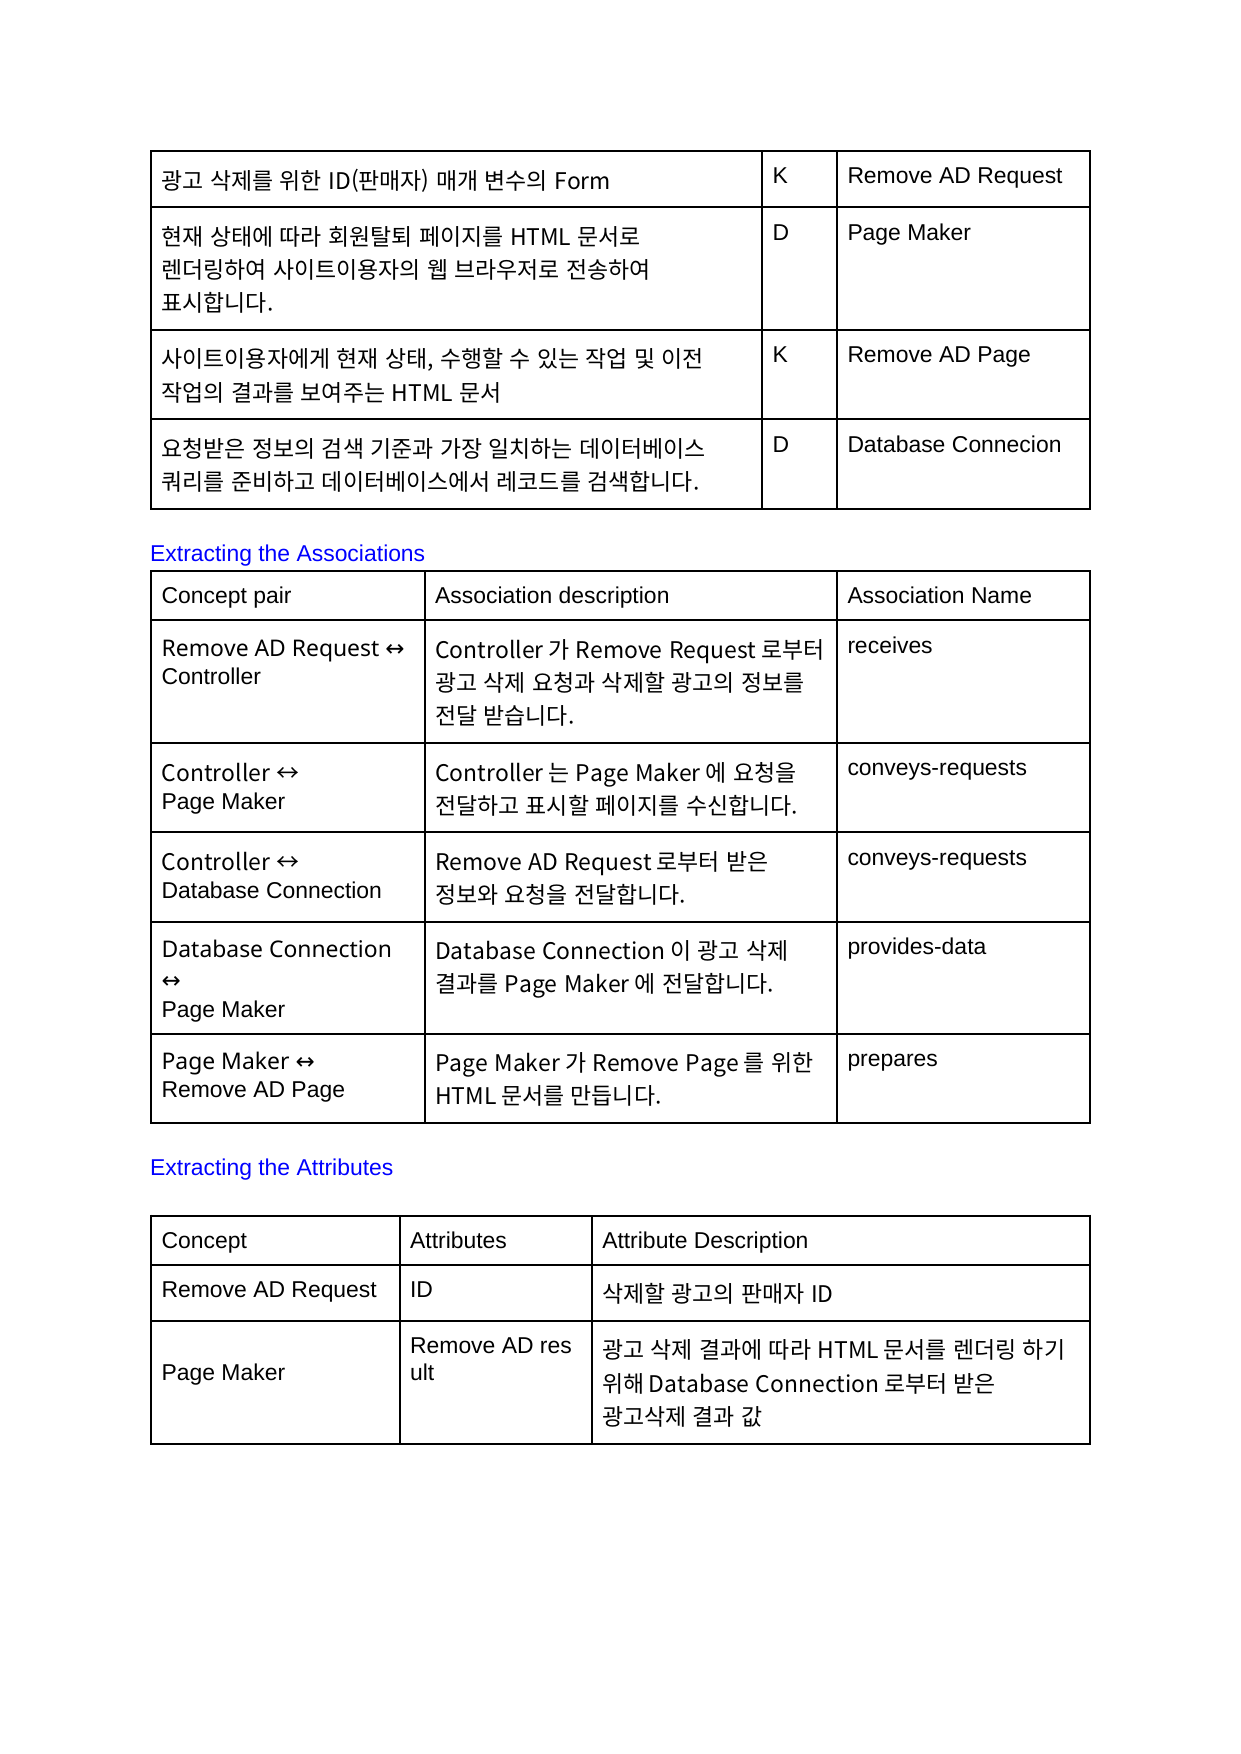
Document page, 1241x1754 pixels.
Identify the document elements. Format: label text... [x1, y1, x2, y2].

table_cell Remove AD Request로부터 받은 정보와 요청을 전달합니다. [426, 833, 836, 921]
table_header Attribute Description [593, 1217, 1089, 1264]
table_cell Page Maker가 Remove Page를 위한 HTML문서를 만듭니다. [426, 1035, 836, 1122]
table_cell Remove AD result [401, 1322, 591, 1442]
table_cell Page Maker [152, 1322, 399, 1442]
text Extracting the Attributes [150, 1154, 1090, 1180]
table_cell Remove AD Request [152, 1266, 399, 1320]
table_cell Database Connecion [838, 420, 1089, 507]
table_cell Page Maker ↔ Remove AD Page [152, 1035, 424, 1122]
table_cell 광고 삭제 결과에 따라 HTML문서를 렌더링 하기 위해Database Connection로부터 받은 광고삭제 결과 값 [593, 1322, 1089, 1442]
table_header Association description [426, 572, 836, 619]
table_cell Database Connection ↔ Page Maker [152, 923, 424, 1032]
table_header Concept pair [152, 572, 424, 619]
table_header Attributes [401, 1217, 591, 1264]
table_cell Database Connection이 광고 삭제 결과를 Page Maker에 전달합니다. [426, 923, 836, 1032]
table_cell Controller ↔ Database Connection [152, 833, 424, 921]
table_cell Remove AD Page [838, 331, 1089, 418]
table_cell ID [401, 1266, 591, 1320]
table_cell Controller가 Remove Request로부터 광고 삭제 요청과 삭제할 광고의 정보를 전달 받습니다. [426, 621, 836, 742]
text Extracting the Associations [150, 540, 1090, 566]
table_cell Controller는 Page Maker에 요청을 전달하고 표시할 페이지를 수신합니다. [426, 744, 836, 831]
table_cell Remove AD Request ↔ Controller [152, 621, 424, 742]
table_header Concept [152, 1217, 399, 1264]
table_cell D [763, 420, 836, 507]
table_cell receives [838, 621, 1089, 742]
table_cell conveys-requests [838, 833, 1089, 921]
table_cell Controller ↔ Page Maker [152, 744, 424, 831]
table_cell 광고 삭제를 위한 ID(판매자) 매개 변수의 Form [152, 152, 761, 206]
table_cell Page Maker [838, 208, 1089, 329]
table_cell 삭제할 광고의 판매자 ID [593, 1266, 1089, 1320]
table_header Association Name [838, 572, 1089, 619]
table_cell conveys-requests [838, 744, 1089, 831]
table_cell K [763, 152, 836, 206]
table_cell K [763, 331, 836, 418]
table_cell 요청받은 정보의 검색 기준과 가장 일치하는 데이터베이스 쿼리를 준비하고 데이터베이스에서 레코드를 검색합니다. [152, 420, 761, 507]
table_cell Remove AD Request [838, 152, 1089, 206]
table_cell 사이트이용자에게 현재 상태, 수행할 수 있는 작업 및 이전 작업의 결과를 보여주는 HTML 문서 [152, 331, 761, 418]
table_cell 현재 상태에 따라 회원탈퇴 페이지를 HTML 문서로 렌더링하여 사이트이용자의 웹 브라우저로 전송하여 표시합니다. [152, 208, 761, 329]
table_cell prepares [838, 1035, 1089, 1122]
table_cell provides-data [838, 923, 1089, 1032]
table_cell D [763, 208, 836, 329]
